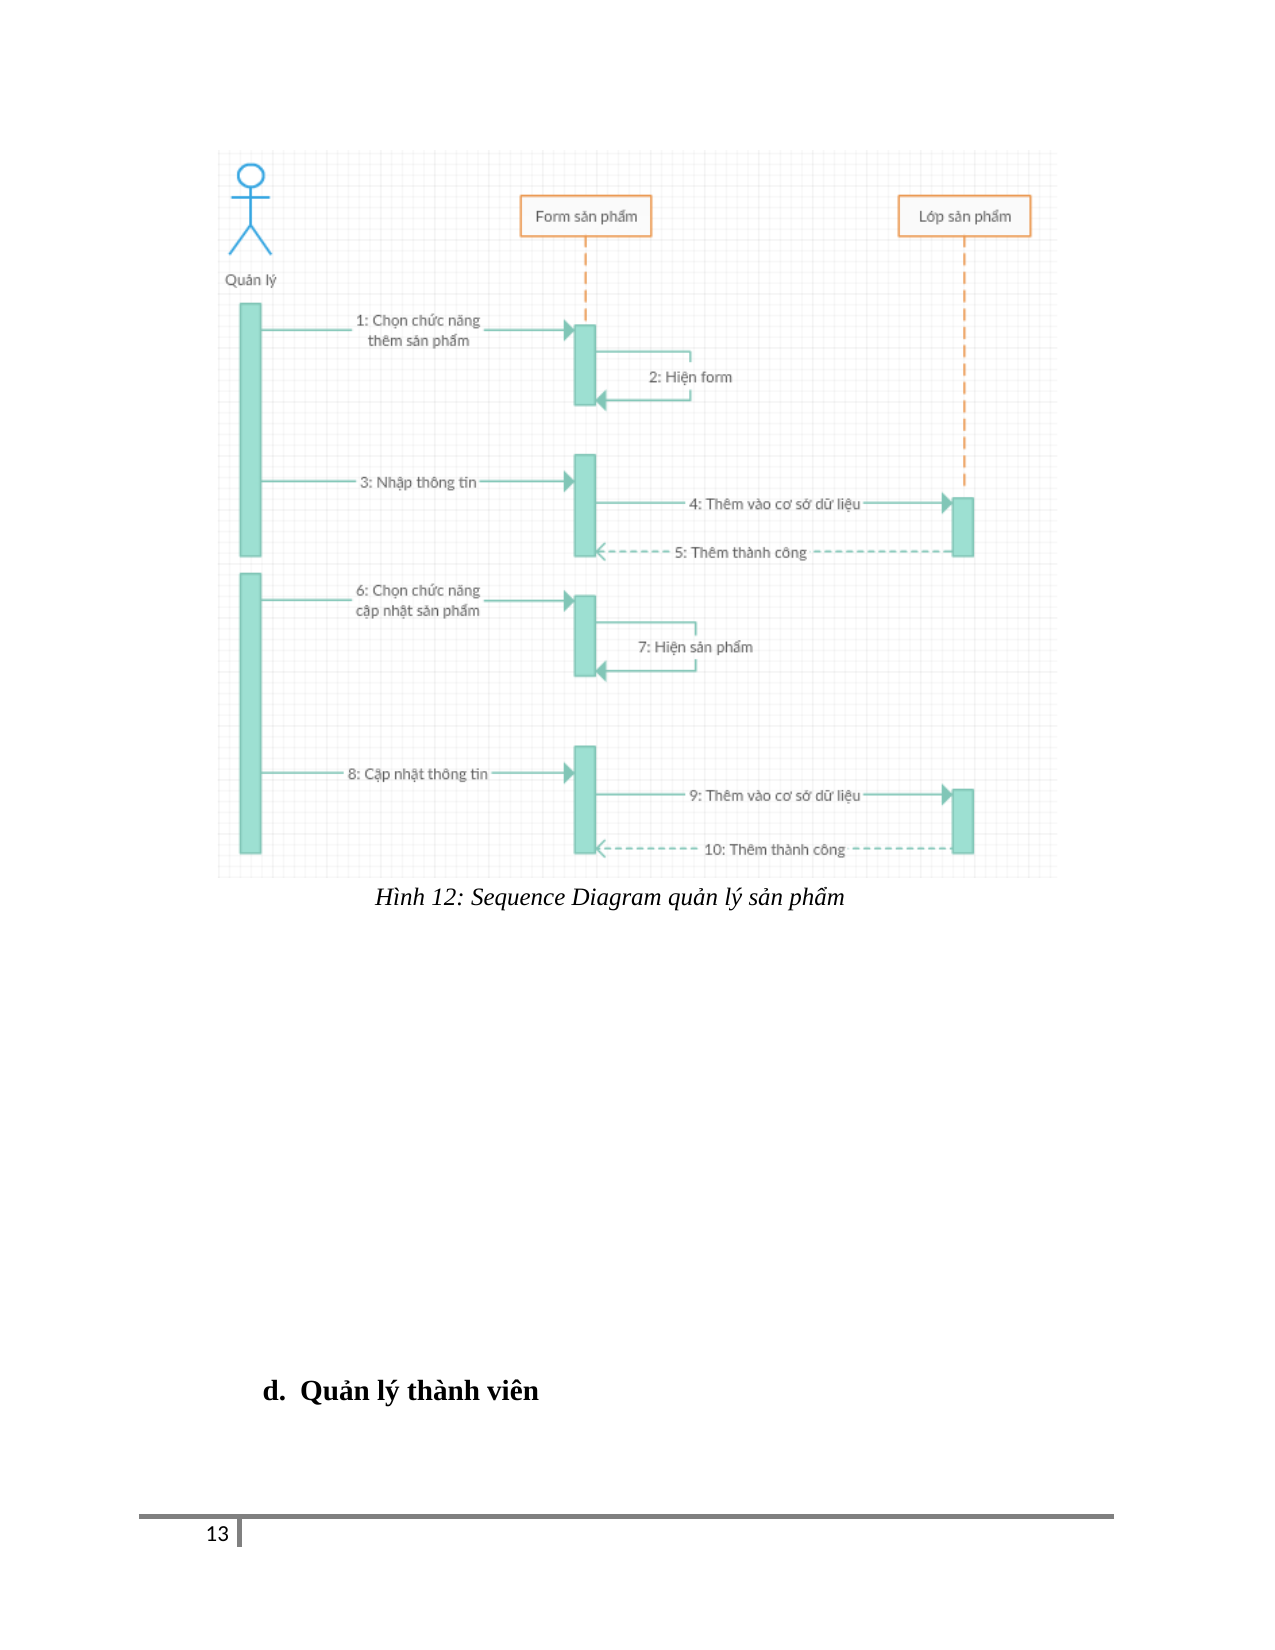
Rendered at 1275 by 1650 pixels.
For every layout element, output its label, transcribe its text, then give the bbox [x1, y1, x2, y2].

list Hình 12: Sequence Diagram quản lý sản phẩm [375, 882, 1125, 910]
picture [217, 150, 1058, 878]
list Quản lý thành viên [262, 1373, 1125, 1407]
